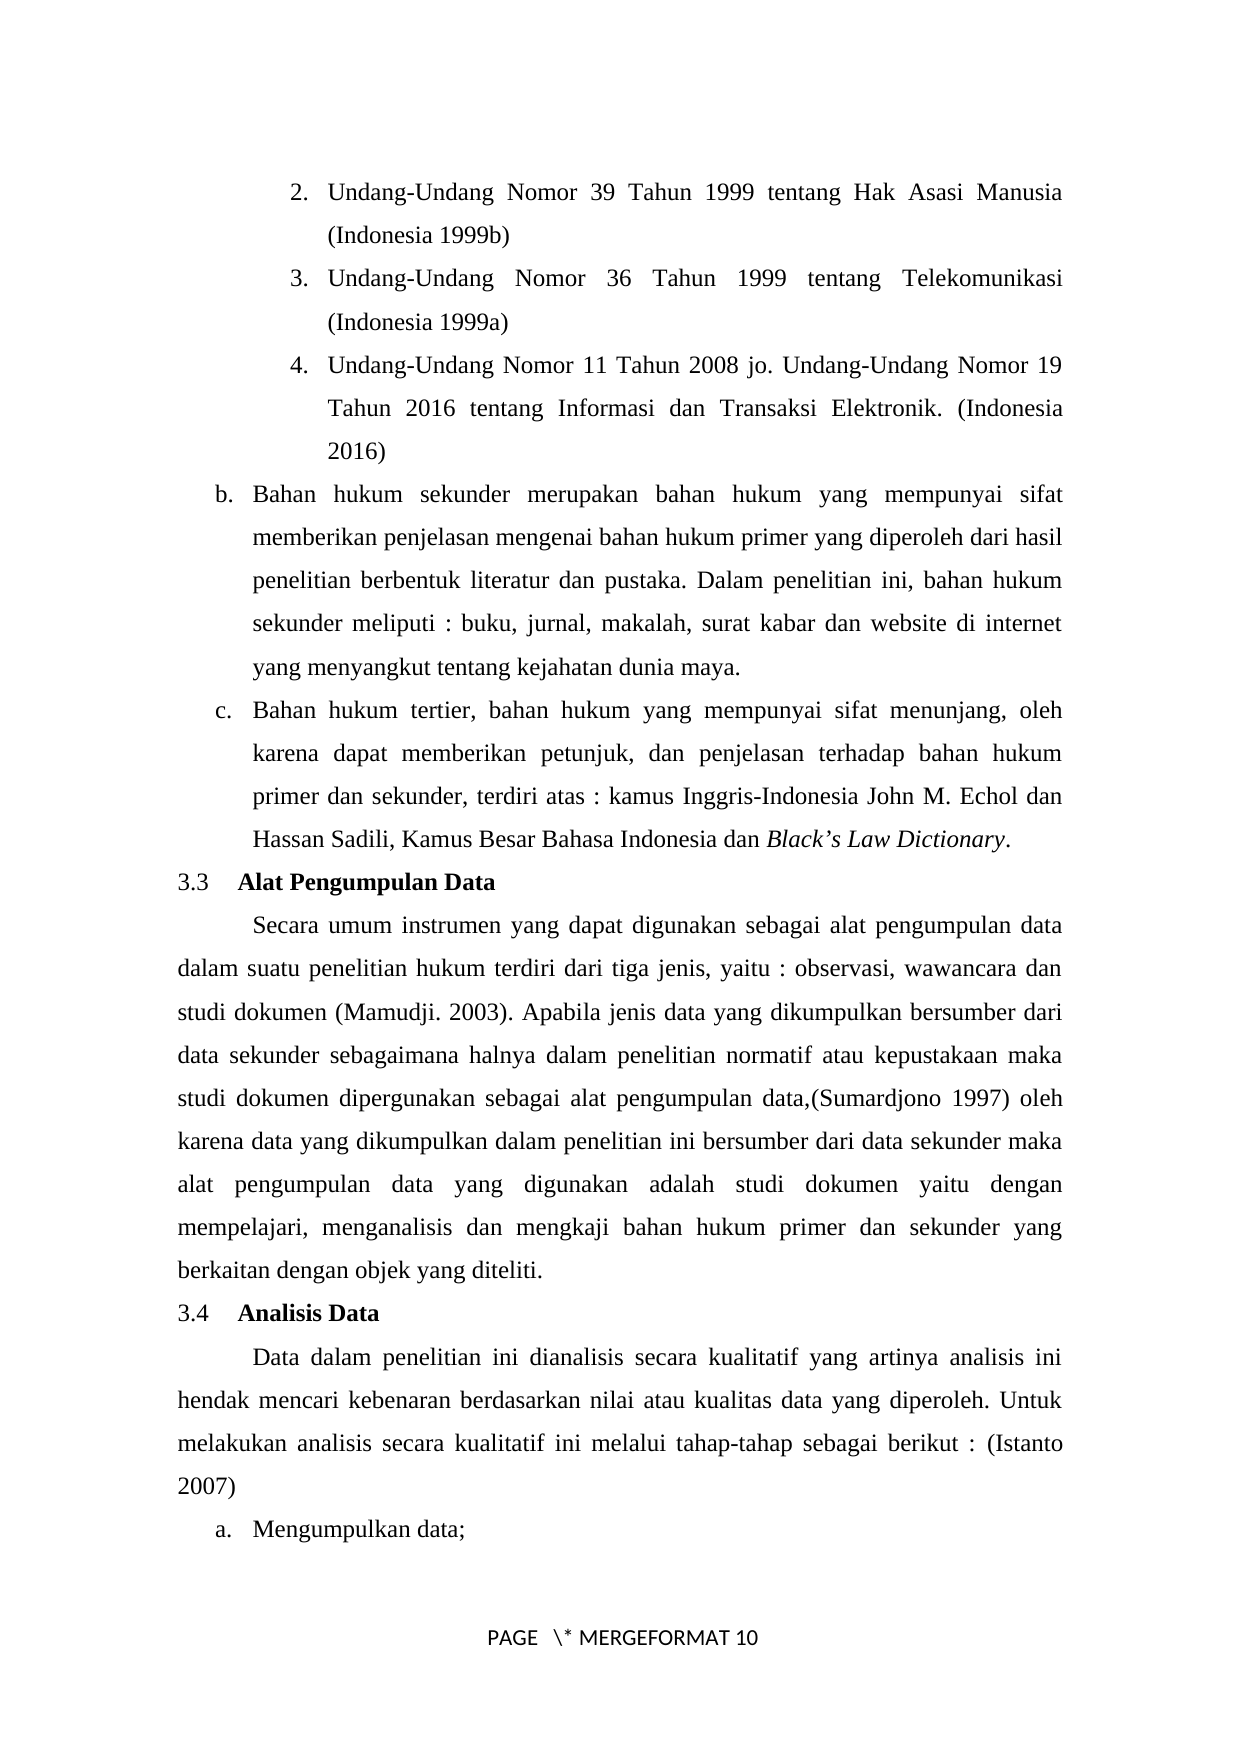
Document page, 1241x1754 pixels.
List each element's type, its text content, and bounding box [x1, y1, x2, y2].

list Undang-Undang Nomor 11 Tahun 2008 jo. Undang-Undang Nomor 19 Tahun 2016 tentang Informasi dan Transaksi Elektronik. (Indonesia 2016) [290, 350, 1063, 465]
list Undang-Undang Nomor 39 Tahun 1999 tentang Hak Asasi Manusia (Indonesia 1999b) [290, 177, 1063, 249]
subtitle Analisis Data [177, 1298, 1063, 1327]
list Mengumpulkan data; [215, 1514, 1063, 1543]
list Undang-Undang Nomor 36 Tahun 1999 tentang Telekomunikasi (Indonesia 1999a) [290, 263, 1063, 335]
text Secara umum instrumen yang dapat digunakan sebagai alat pengumpulan data dalam suatu penelitian hukum terdiri dari tiga jenis, yaitu : observasi, wawancara dan studi dokumen (Mamudji. 2003). Apabila jenis data yang dikumpulkan bersumber dari data sekunder sebagaimana halnya dalam penelitian normatif atau kepustakaan maka studi dokumen dipergunakan sebagai alat pengumpulan data,(Sumardjono 1997) oleh karena data yang dikumpulkan dalam penelitian ini bersumber dari data sekunder maka alat pengumpulan data yang digunakan adalah studi dokumen yaitu dengan mempelajari, menganalisis dan mengkaji bahan hukum primer dan sekunder yang berkaitan dengan objek yang diteliti. [177, 910, 1063, 1284]
subtitle Alat Pengumpulan Data [177, 867, 1063, 896]
list Bahan hukum sekunder merupakan bahan hukum yang mempunyai sifat memberikan penjelasan mengenai bahan hukum primer yang diperoleh dari hasil penelitian berbentuk literatur dan pustaka. Dalam penelitian ini, bahan hukum sekunder meliputi : buku, jurnal, makalah, surat kabar dan website di internet yang menyangkut tentang kejahatan dunia maya. [215, 479, 1063, 680]
text Data dalam penelitian ini dianalisis secara kualitatif yang artinya analisis ini hendak mencari kebenaran berdasarkan nilai atau kualitas data yang diperoleh. Untuk melakukan analisis secara kualitatif ini melalui tahap-tahap sebagai berikut : (Istanto 2007) [177, 1342, 1063, 1500]
list Bahan hukum tertier, bahan hukum yang mempunyai sifat menunjang, oleh karena dapat memberikan petunjuk, dan penjelasan terhadap bahan hukum primer dan sekunder, terdiri atas : kamus Inggris-Indonesia John M. Echol dan Hassan Sadili, Kamus Besar Bahasa Indonesia dan Black’s Law Dictionary. [215, 695, 1063, 853]
